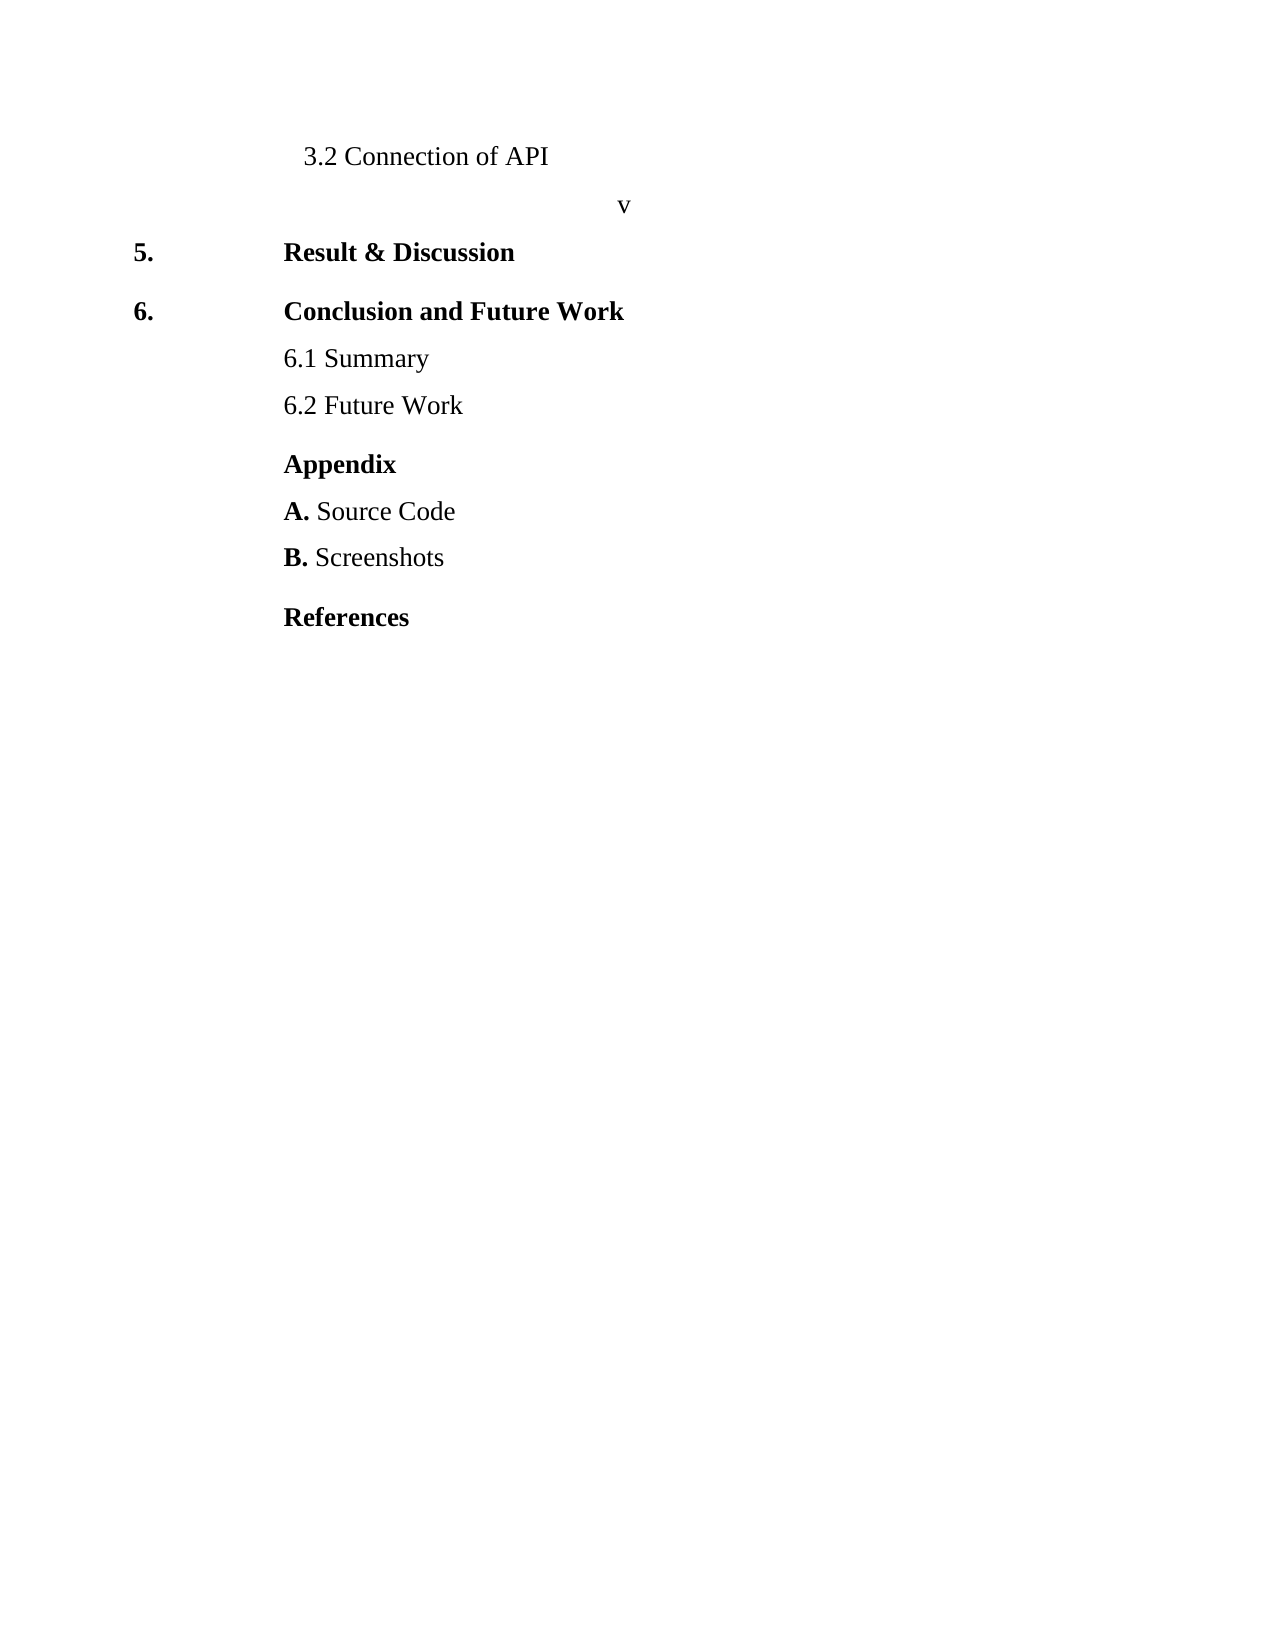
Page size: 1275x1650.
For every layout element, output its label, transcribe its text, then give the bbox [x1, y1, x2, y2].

text Appendix A. Source Code B. Screenshots [133, 448, 1125, 573]
text References [133, 601, 1125, 632]
text 3.2 Connection of API [133, 139, 1125, 171]
text 6. Conclusion and Future Work 6.1 Summary 6.2 Future Work [133, 296, 1125, 420]
text 5. Result & Discussion [133, 236, 1125, 267]
text v [133, 188, 1125, 219]
